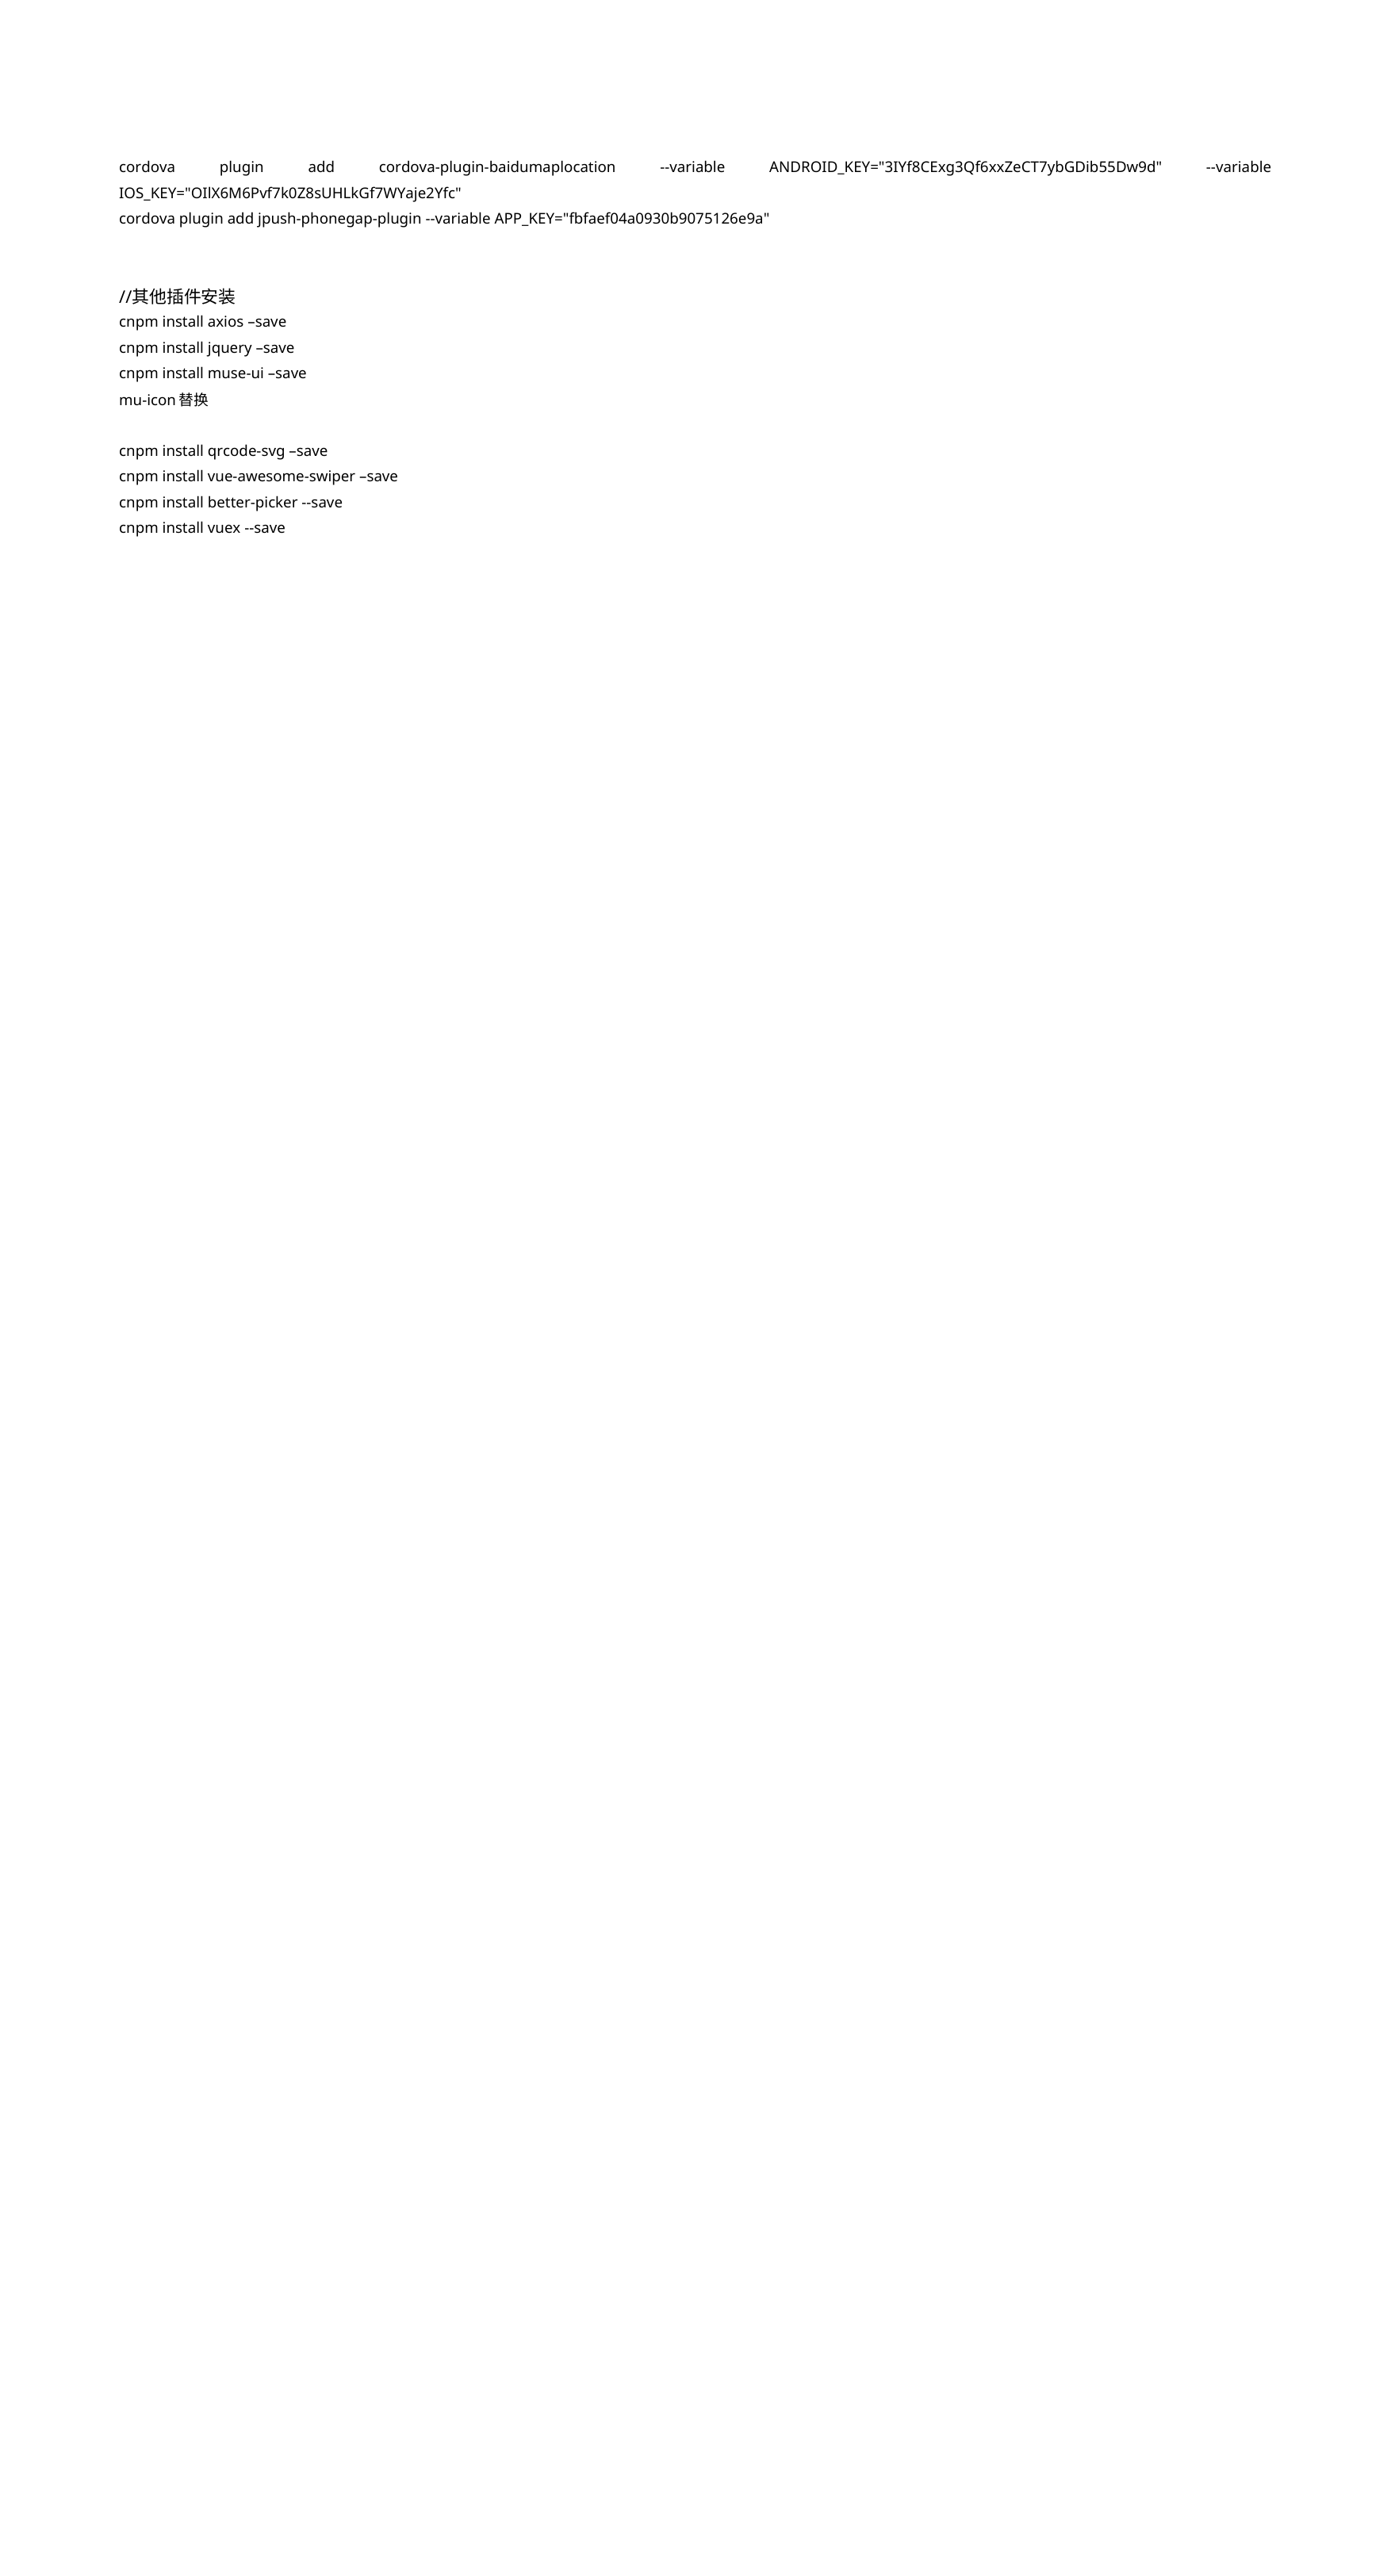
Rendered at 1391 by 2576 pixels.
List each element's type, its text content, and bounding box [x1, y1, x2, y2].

text cnpm install vue-awesome-swiper –save [119, 463, 1272, 489]
text mu-icon替换 [119, 386, 1272, 411]
text cnpm install qrcode-svg –save [119, 438, 1272, 463]
text cnpm install muse-ui –save [119, 360, 1272, 386]
text cnpm install vuex --save [119, 515, 1272, 541]
text //其他插件安装 [119, 283, 1272, 308]
text cnpm install jquery –save [119, 335, 1272, 360]
text cordova plugin add jpush-phonegap-plugin --variable APP_KEY="fbfaef04a0930b9075126e9a" [119, 205, 1272, 232]
text cordova plugin add cordova-plugin-baidumaplocation --variable ANDROID_KEY="3IYf8CExg3Qf6xxZeCT7ybGDib55Dw9d" --variable IOS_KEY="OIlX6M6Pvf7k0Z8sUHLkGf7WYaje2Yfc" [119, 154, 1272, 205]
text cnpm install axios –save [119, 308, 1272, 335]
text cnpm install better-picker --save [119, 489, 1272, 515]
